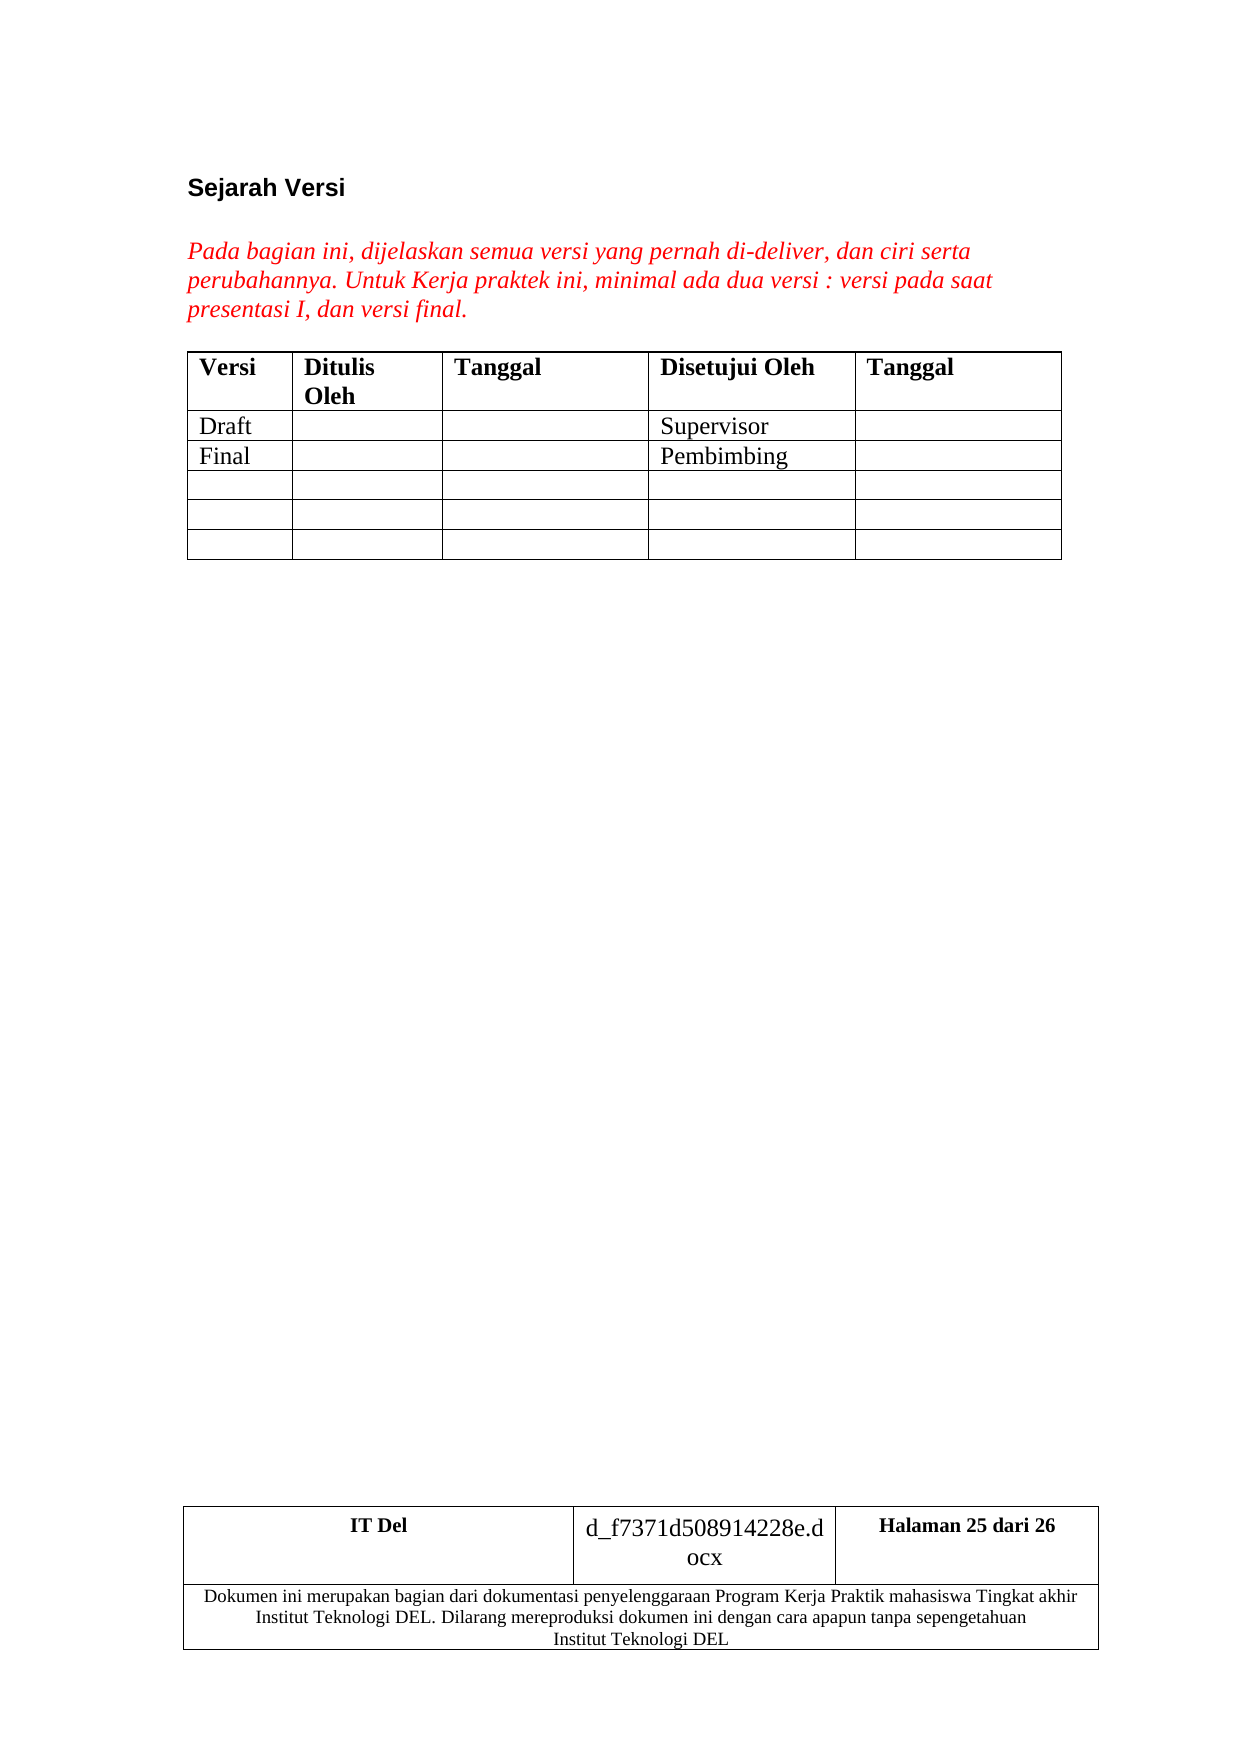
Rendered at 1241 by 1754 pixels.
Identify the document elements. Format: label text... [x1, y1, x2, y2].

table_cell [293, 441, 442, 469]
table_cell [856, 411, 1061, 440]
table_cell Draft [188, 411, 292, 440]
table_cell [188, 500, 292, 529]
table_cell [293, 411, 442, 440]
table_cell [443, 500, 648, 529]
table_header Tanggal [443, 353, 648, 410]
table_cell [649, 530, 855, 559]
table_header Tanggal [856, 353, 1061, 410]
text Pada bagian ini, dijelaskan semua versi yang pernah di-deliver, dan ciri serta perubahannya. Untuk Kerja praktek ini, minimal ada dua versi : versi pada saat presentasi I, dan versi final. [187, 236, 1092, 323]
table_cell [649, 500, 855, 529]
table_header Ditulis Oleh [293, 353, 442, 410]
table_cell [443, 471, 648, 499]
table_cell [649, 471, 855, 499]
table_cell [856, 500, 1061, 529]
table_cell [188, 471, 292, 499]
table_cell [856, 471, 1061, 499]
table_cell [443, 441, 648, 469]
table_header Disetujui Oleh [649, 353, 855, 410]
subtitle Sejarah Versi [187, 173, 1092, 201]
table_cell Final [188, 441, 292, 469]
table_cell [293, 530, 442, 559]
table_cell [443, 530, 648, 559]
table_cell Pembimbing [649, 441, 855, 469]
table_cell [293, 500, 442, 529]
table_cell [188, 530, 292, 559]
table_header Versi [188, 353, 292, 410]
table_cell [293, 471, 442, 499]
table_cell [443, 411, 648, 440]
table_cell [856, 441, 1061, 469]
table_cell [856, 530, 1061, 559]
table_cell Supervisor [649, 411, 855, 440]
